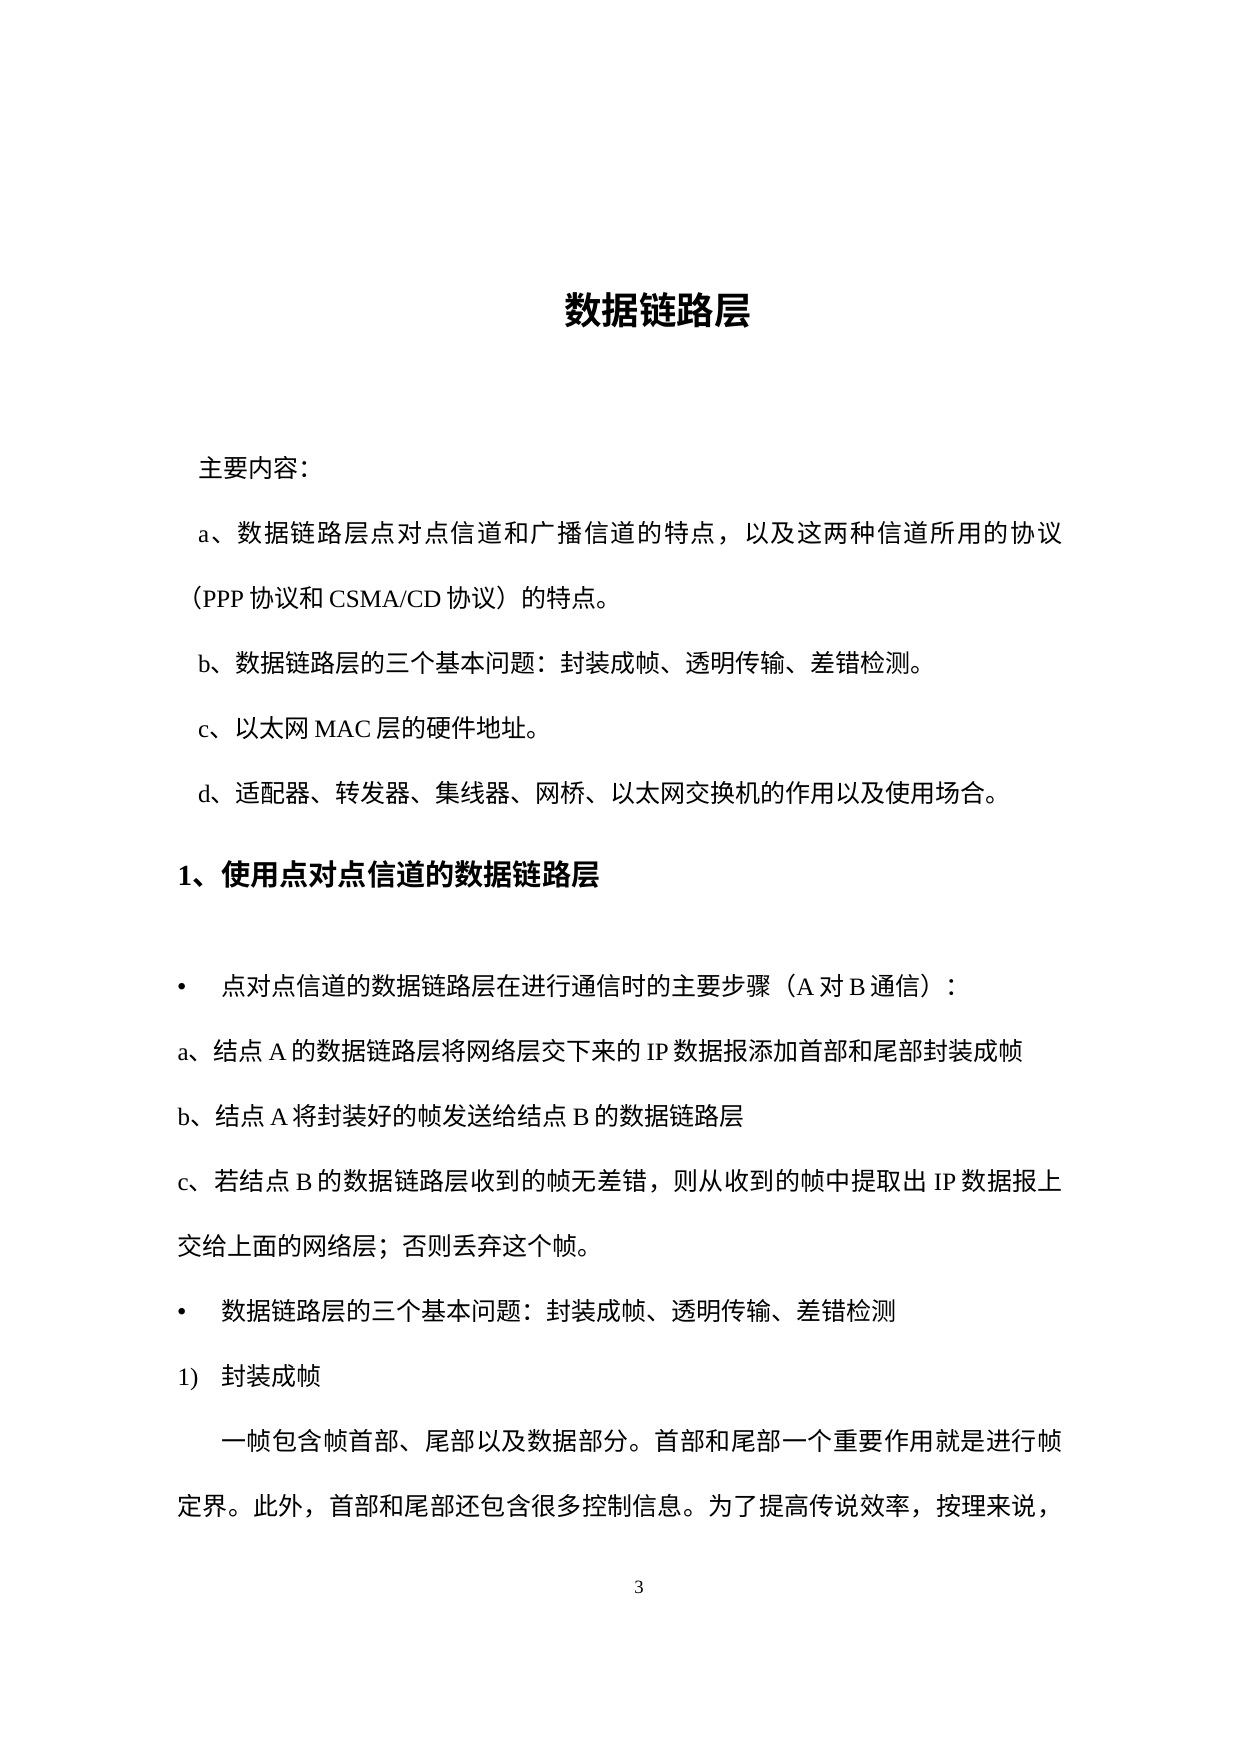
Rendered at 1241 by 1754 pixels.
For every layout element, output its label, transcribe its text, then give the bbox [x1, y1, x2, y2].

text 主要内容： [177, 434, 1063, 499]
list 封装成帧 [177, 1342, 1063, 1407]
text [177, 1407, 1063, 1537]
text a、结点A的数据链路层将网络层交下来的IP数据报添加首部和尾部封装成帧 [177, 1017, 1063, 1082]
subtitle 1、使用点对点信道的数据链路层 [177, 840, 1063, 905]
list 数据链路层的三个基本问题：封装成帧、透明传输、差错检测 [177, 1277, 1063, 1342]
text c、若结点B的数据链路层收到的帧无差错，则从收到的帧中提取出IP数据报上交给上面的网络层；否则丢弃这个帧。 [177, 1147, 1063, 1277]
text d、适配器、转发器、集线器、网桥、以太网交换机的作用以及使用场合。 [177, 759, 1063, 824]
text b、结点A将封装好的帧发送给结点B的数据链路层 [177, 1082, 1063, 1147]
text c、以太网MAC层的硬件地址。 [177, 694, 1063, 759]
text b、数据链路层的三个基本问题：封装成帧、透明传输、差错检测。 [177, 629, 1063, 694]
subtitle 数据链路层 [177, 276, 1063, 341]
list 点对点信道的数据链路层在进行通信时的主要步骤（A对B通信）： [177, 952, 1063, 1017]
text a、数据链路层点对点信道和广播信道的特点，以及这两种信道所用的协议（PPP协议和CSMA/CD协议）的特点。 [177, 499, 1063, 629]
